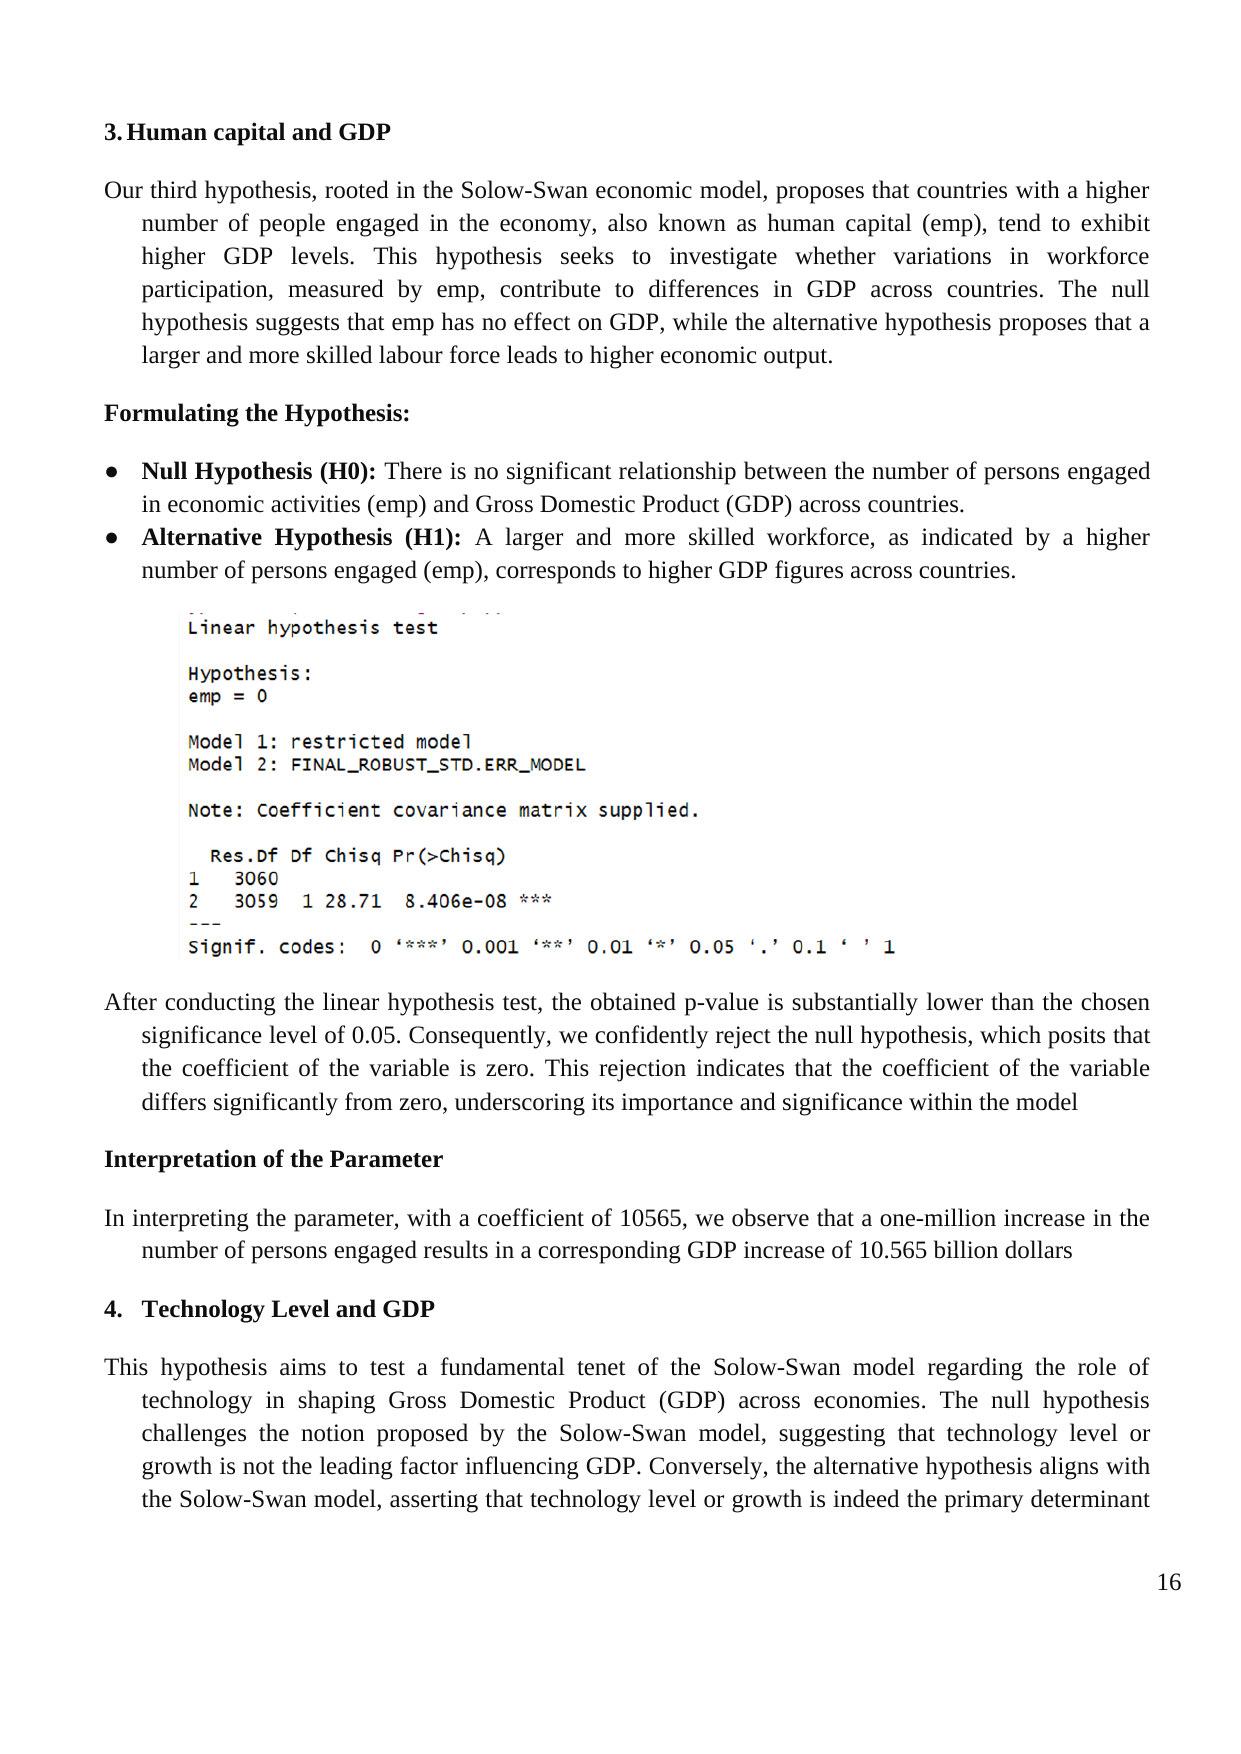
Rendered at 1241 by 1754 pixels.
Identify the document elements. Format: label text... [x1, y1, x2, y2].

text Formulating the Hypothesis: [104, 398, 1151, 427]
text Our third hypothesis, rooted in the Solow-Swan economic model, proposes that countries with a higher number of people engaged in the economy, also known as human capital (emp), tend to exhibit higher GDP levels. This hypothesis seeks to investigate whether variations in workforce participation, measured by emp, contribute to differences in GDP across countries. The null hypothesis suggests that emp has no effect on GDP, while the alternative hypothesis proposes that a larger and more skilled labour force leads to higher economic output. [104, 175, 1151, 369]
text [104, 1352, 1151, 1512]
list Null Hypothesis (H0): There is no significant relationship between the number of persons engaged in economic activities (emp) and Gross Domestic Product (GDP) across countries. [104, 456, 1151, 518]
subtitle 3. Human capital and GDP [104, 117, 1151, 146]
text Interpretation of the Parameter [104, 1144, 1151, 1173]
picture [178, 613, 1064, 959]
subtitle 4. Technology Level and GDP [104, 1294, 1151, 1322]
list Alternative Hypothesis (H1): A larger and more skilled workforce, as indicated by a higher number of persons engaged (emp), corresponds to higher GDP figures across countries. [104, 522, 1151, 584]
text After conducting the linear hypothesis test, the obtained p-value is substantially lower than the chosen significance level of 0.05. Consequently, we confidently reject the null hypothesis, which posits that the coefficient of the variable is zero. This rejection indicates that the coefficient of the variable differs significantly from zero, underscoring its importance and significance within the model [104, 987, 1151, 1115]
text In interpreting the parameter, with a coefficient of 10565, we observe that a one-million increase in the number of persons engaged results in a corresponding GDP increase of 10.565 billion dollars [104, 1203, 1151, 1264]
